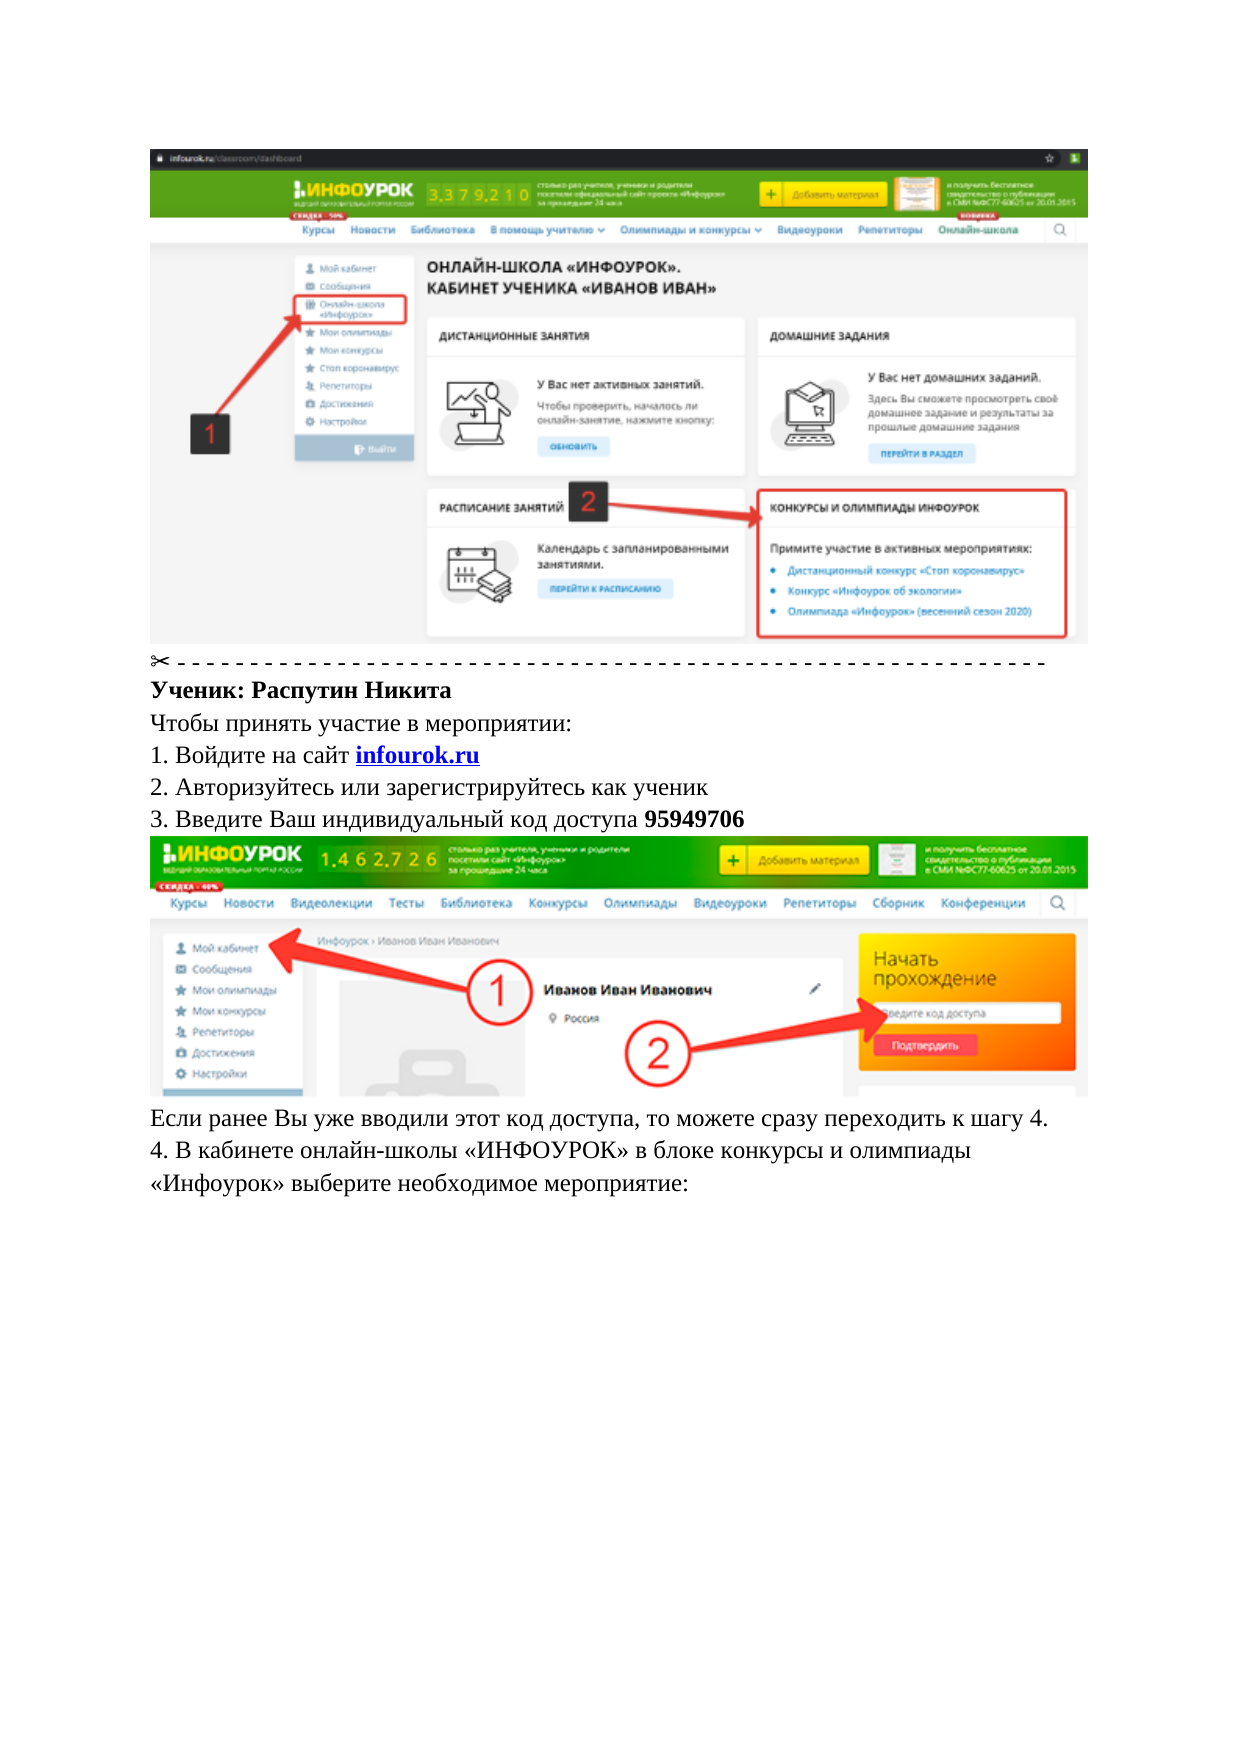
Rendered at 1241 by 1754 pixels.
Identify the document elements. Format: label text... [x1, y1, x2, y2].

text 2. Авторизуйтесь или зарегистрируйтесь как ученик [150, 772, 1090, 801]
text Если ранее Вы уже вводили этот код доступа, то можете сразу переходить к шагу 4. [150, 1103, 1090, 1132]
text 4. В кабинете онлайн-школы «ИНФОУРОК» в блоке конкурсы и олимпиады «Инфоурок» выберите необходимое мероприятие: [150, 1136, 1090, 1196]
text ✂ - - - - - - - - - - - - - - - - - - - - - - - - - - - - - - - - - - - - - - - - - - - - - - - - - - - - - - - - - - - - [150, 647, 1090, 675]
text Ученик: Распутин Никита [150, 675, 1090, 704]
text 3. Введите Ваш индивидуальный код доступа 95949706 [150, 804, 1090, 833]
picture [150, 836, 1088, 1101]
picture [150, 149, 1088, 644]
text 1. Войдите на сайт infourok.ru [150, 740, 1090, 768]
text Чтобы принять участие в мероприятии: [150, 708, 1090, 736]
